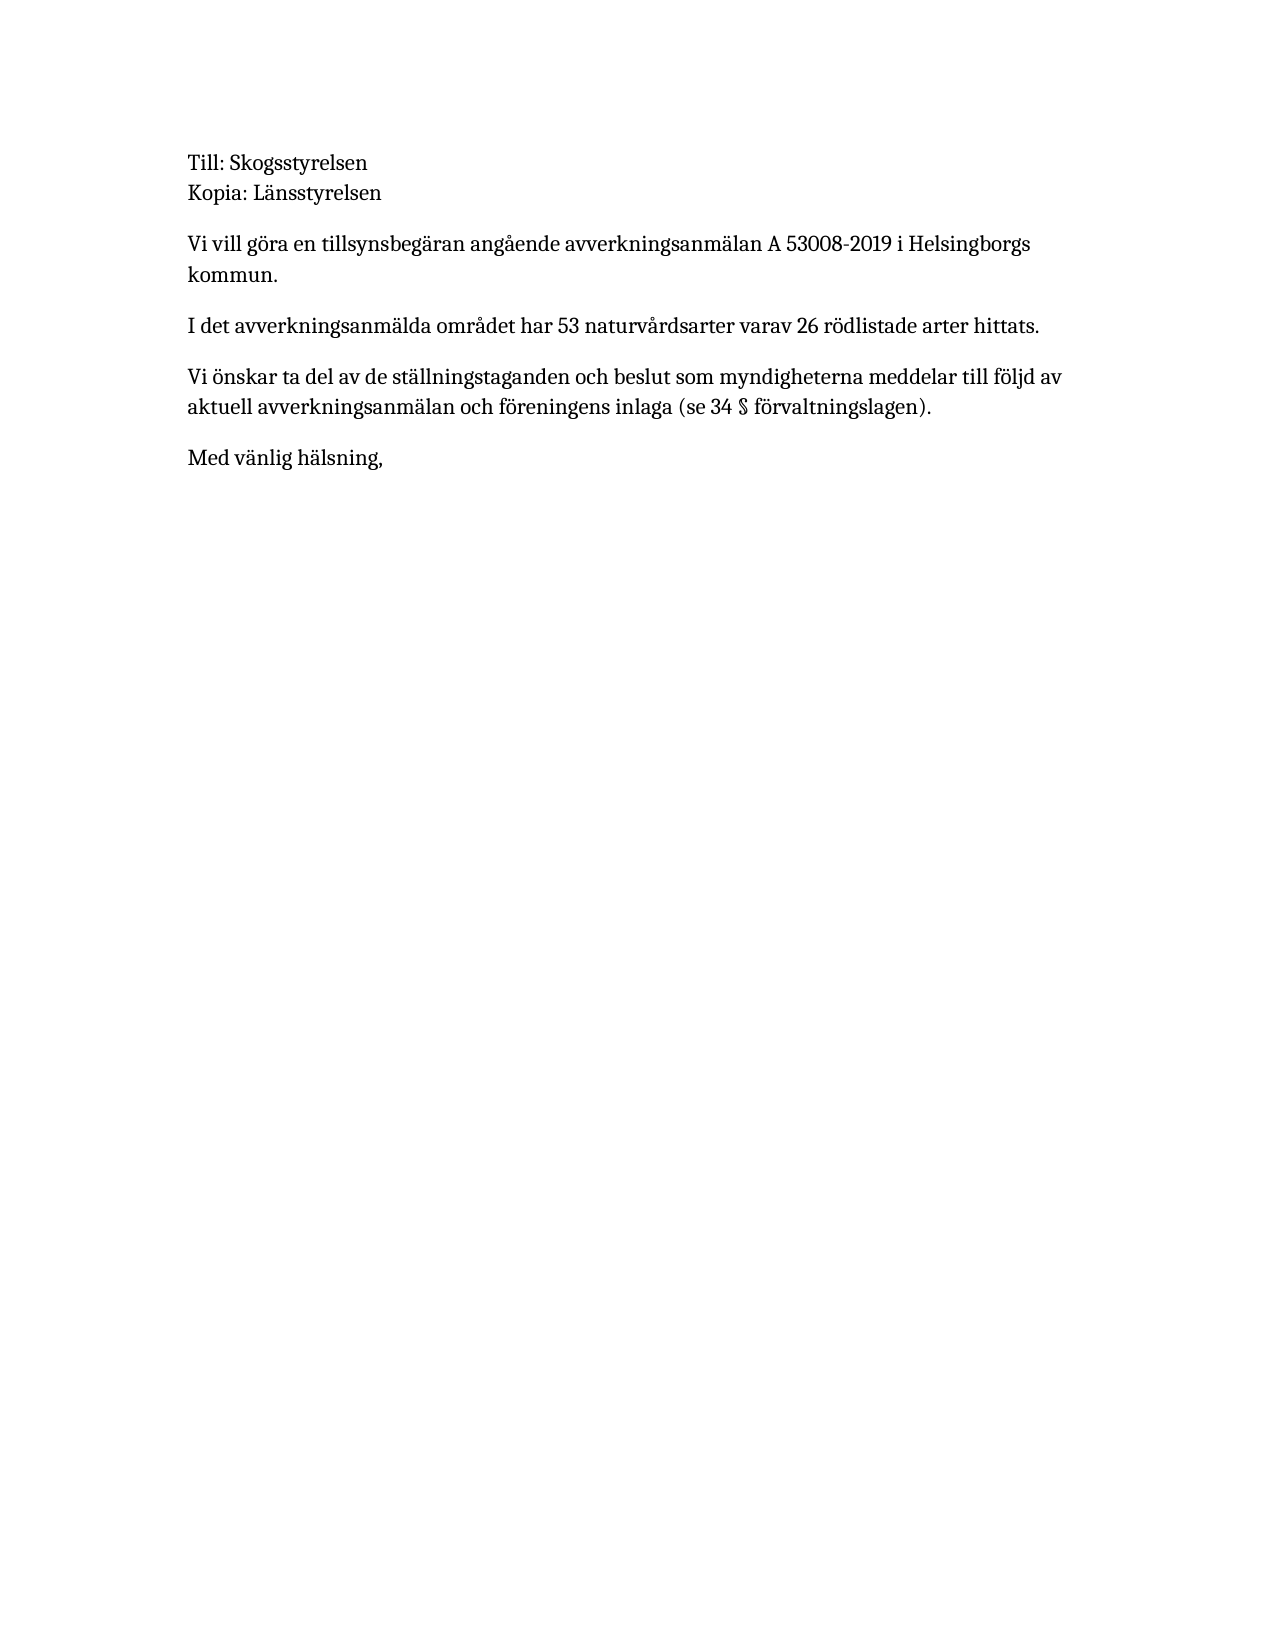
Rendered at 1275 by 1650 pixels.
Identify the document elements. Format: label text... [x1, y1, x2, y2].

text Till: Skogsstyrelsen Kopia: Länsstyrelsen [187, 150, 1087, 207]
text Vi önskar ta del av de ställningstaganden och beslut som myndigheterna meddelar till följd av aktuell avverkningsanmälan och föreningens inlaga (se 34 § förvaltningslagen). [187, 363, 1087, 420]
text I det avverkningsanmälda området har 53 naturvårdsarter varav 26 rödlistade arter hittats. [187, 312, 1087, 339]
text Vi vill göra en tillsynsbegäran angående avverkningsanmälan A 53008-2019 i Helsingborgs kommun. [187, 231, 1087, 288]
text Med vänlig hälsning, [187, 445, 1087, 501]
